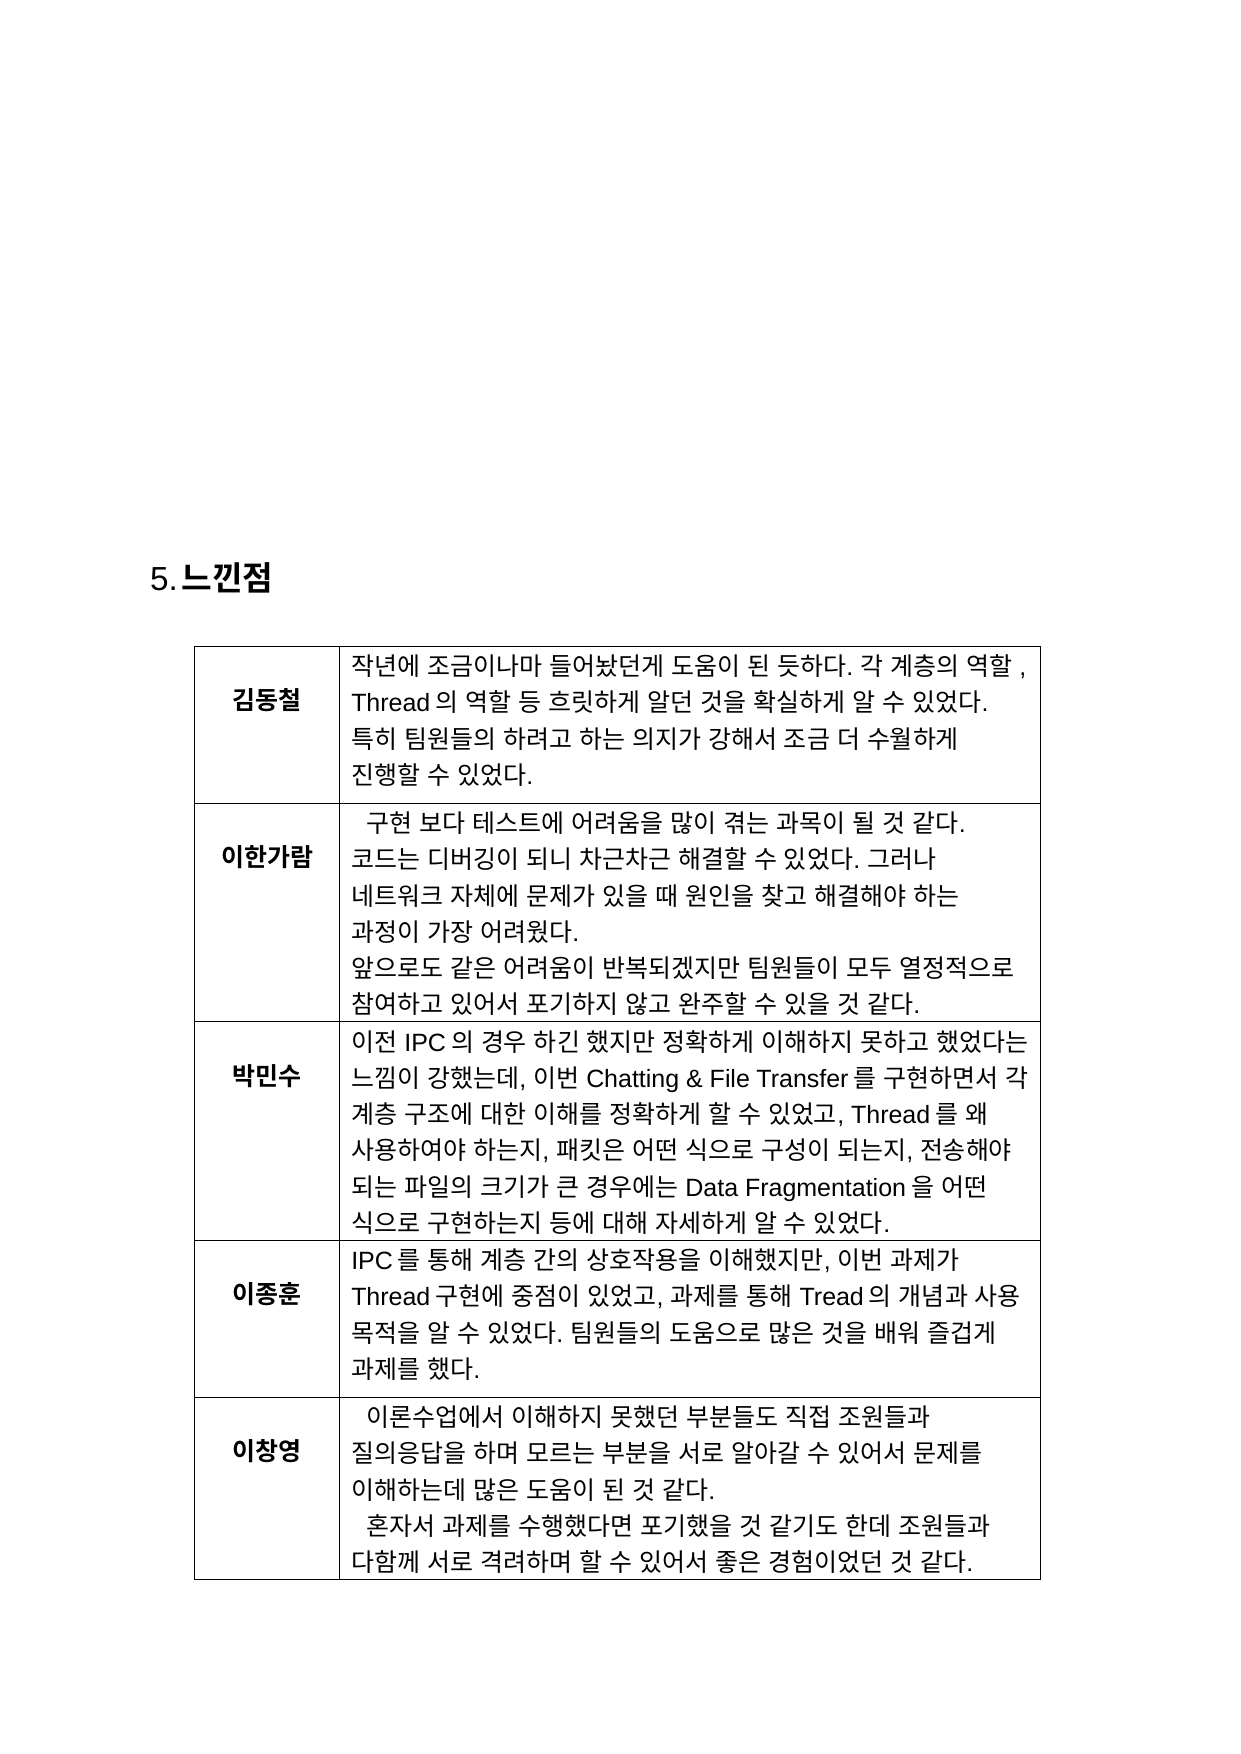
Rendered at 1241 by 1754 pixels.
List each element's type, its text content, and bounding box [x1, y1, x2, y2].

table_cell 박민수 [195, 1022, 339, 1239]
table_cell 이종훈 [195, 1241, 339, 1397]
table_cell 이론수업에서 이해하지 못했던 부분들도 직접 조원들과 질의응답을 하며 모르는 부분을 서로 알아갈 수 있어서 문제를 이해하는데 많은 도움이 된 것 같다. 혼자서 과제를 수행했다면 포기했을 것 같기도 한데 조원들과 다함께 서로 격려하며 할 수 있어서 좋은 경험이었던 것 같다. [340, 1398, 1040, 1579]
table_cell 구현 보다 테스트에 어려움을 많이 겪는 과목이 될 것 같다. 코드는 디버깅이 되니 차근차근 해결할 수 있었다. 그러나 네트워크 자체에 문제가 있을 때 원인을 찾고 해결해야 하는 과정이 가장 어려웠다. 앞으로도 같은 어려움이 반복되겠지만 팀원들이 모두 열정적으로 참여하고 있어서 포기하지 않고 완주할 수 있을 것 같다. [340, 804, 1040, 1021]
table_cell 이전 IPC의 경우 하긴 했지만 정확하게 이해하지 못하고 했었다는 느낌이 강했는데, 이번 Chatting & File Transfer를 구현하면서 각 계층 구조에 대한 이해를 정확하게 할 수 있었고, Thread를 왜 사용하여야 하는지, 패킷은 어떤 식으로 구성이 되는지, 전송해야 되는 파일의 크기가 큰 경우에는 Data Fragmentation을 어떤 식으로 구현하는지 등에 대해 자세하게 알 수 있었다. [340, 1022, 1040, 1239]
table_cell IPC를 통해 계층 간의 상호작용을 이해했지만, 이번 과제가 Thread구현에 중점이 있었고, 과제를 통해 Tread의 개념과 사용 목적을 알 수 있었다. 팀원들의 도움으로 많은 것을 배워 즐겁게 과제를 했다. [340, 1241, 1040, 1397]
table_header 김동철 [195, 647, 339, 802]
table_cell 이한가람 [195, 804, 339, 1021]
table_header 작년에 조금이나마 들어놨던게 도움이 된 듯하다. 각 계층의 역할 , Thread의 역할 등 흐릿하게 알던 것을 확실하게 알 수 있었다. 특히 팀원들의 하려고 하는 의지가 강해서 조금 더 수월하게 진행할 수 있었다. [340, 647, 1040, 802]
table_cell 이창영 [195, 1398, 339, 1579]
text 5. 느낀점 [150, 552, 1090, 600]
